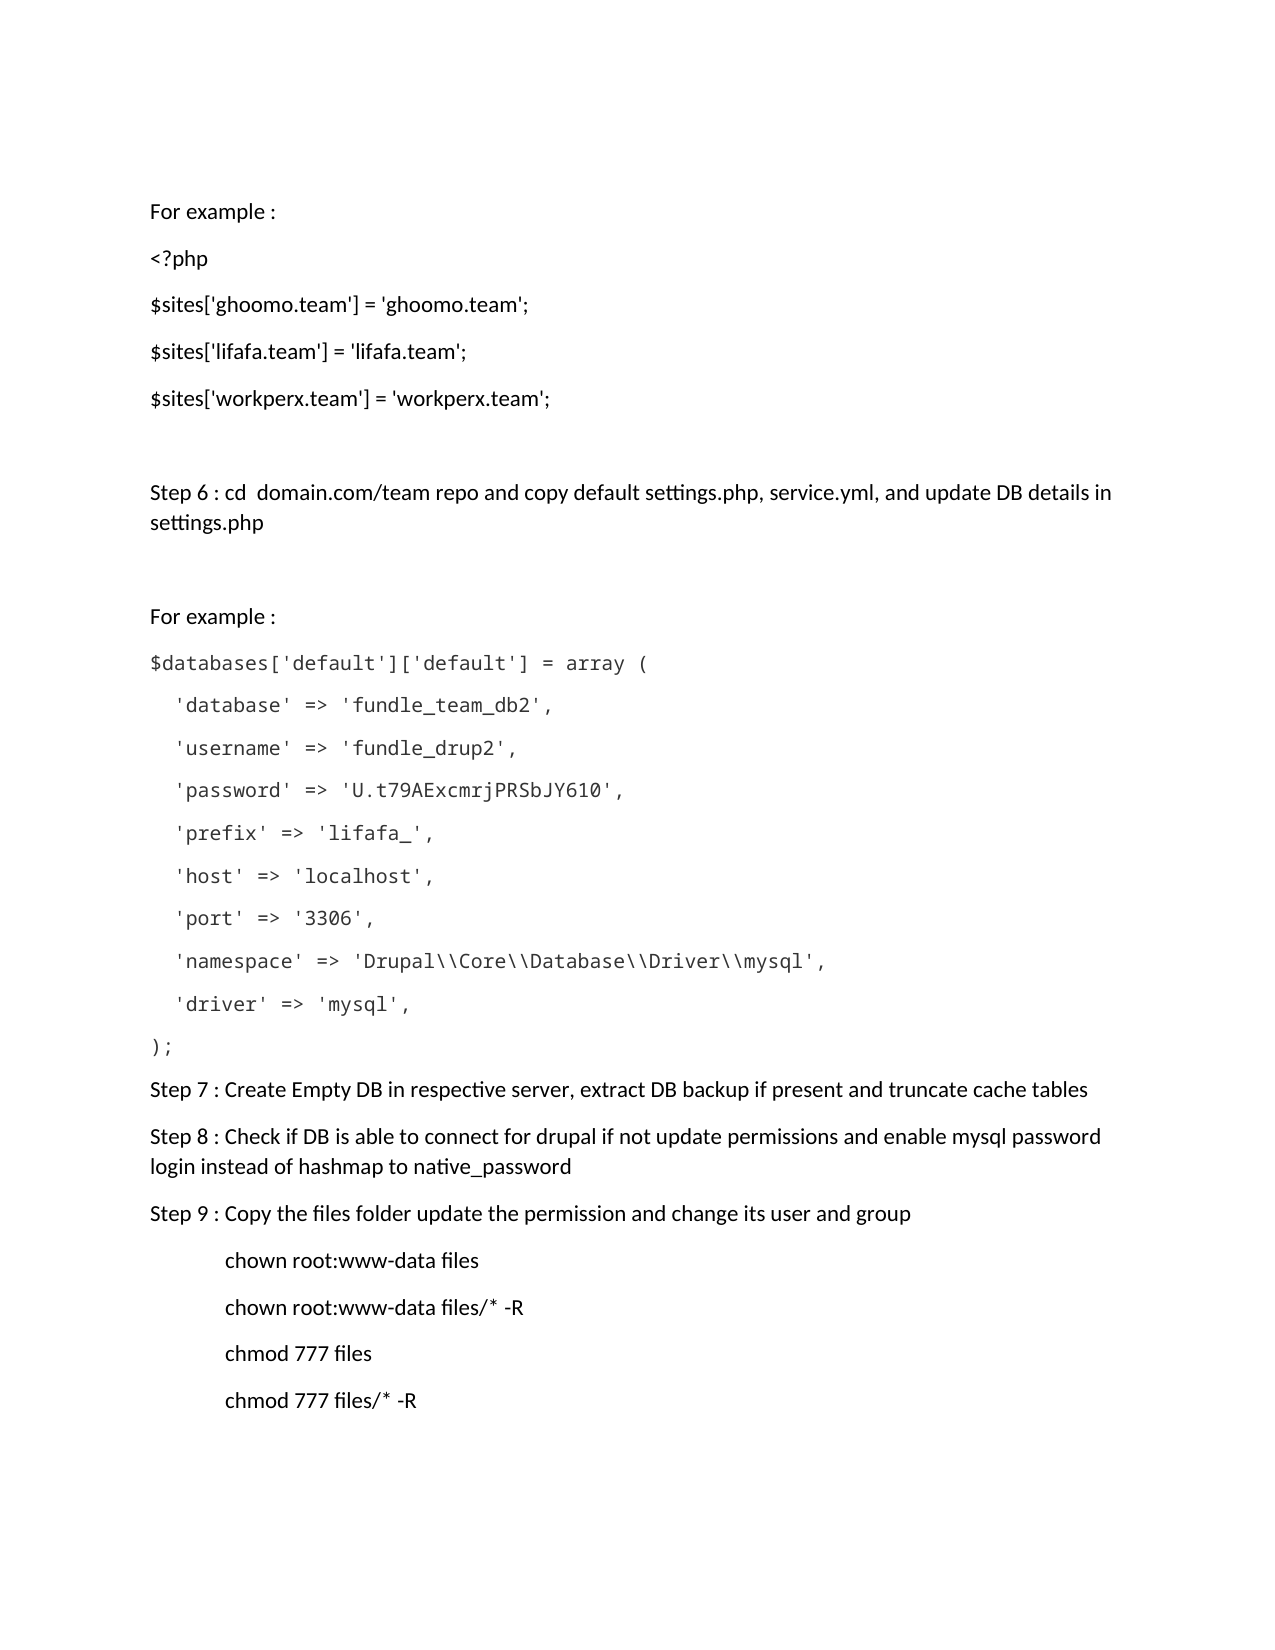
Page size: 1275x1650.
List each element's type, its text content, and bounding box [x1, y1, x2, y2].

text $sites['lifafa.team'] = 'lifafa.team'; [150, 337, 1125, 366]
text $sites['workperx.team'] = 'workperx.team'; [150, 384, 1125, 412]
text 'namespace' => 'Drupal\\Core\\Database\\Driver\\mysql', [150, 947, 1125, 974]
text $sites['ghoomo.team'] = 'ghoomo.team'; [150, 291, 1125, 319]
text Step 7 : Create Empty DB in respective server, extract DB backup if present and truncate cache tables [150, 1075, 1125, 1103]
text Step 8 : Check if DB is able to connect for drupal if not update permissions and enable mysql password login instead of hashmap to native_password [150, 1122, 1125, 1180]
text ); [150, 1032, 1125, 1059]
text Step 9 : Copy the files folder update the permission and change its user and group [150, 1199, 1125, 1227]
text 'port' => '3306', [150, 904, 1125, 932]
text For example : [150, 602, 1125, 630]
text For example : [150, 197, 1125, 225]
text chmod 777 files [150, 1339, 1125, 1368]
text Step 6 : cd domain.com/team repo and copy default settings.php, service.yml, and update DB details in settings.php [150, 478, 1125, 536]
text chown root:www-data files [150, 1246, 1125, 1274]
text 'host' => 'localhost', [150, 862, 1125, 889]
text 'username' => 'fundle_drup2', [150, 734, 1125, 761]
text 'password' => 'U.t79AExcmrjPRSbJY610', [150, 777, 1125, 804]
text 'database' => 'fundle_team_db2', [150, 692, 1125, 718]
text $databases['default']['default'] = array ( [150, 649, 1125, 676]
text 'driver' => 'mysql', [150, 990, 1125, 1017]
text chown root:www-data files/* -R [150, 1293, 1125, 1321]
text chmod 777 files/* -R [150, 1386, 1125, 1414]
text <?php [150, 244, 1125, 272]
text 'prefix' => 'lifafa_', [150, 819, 1125, 846]
